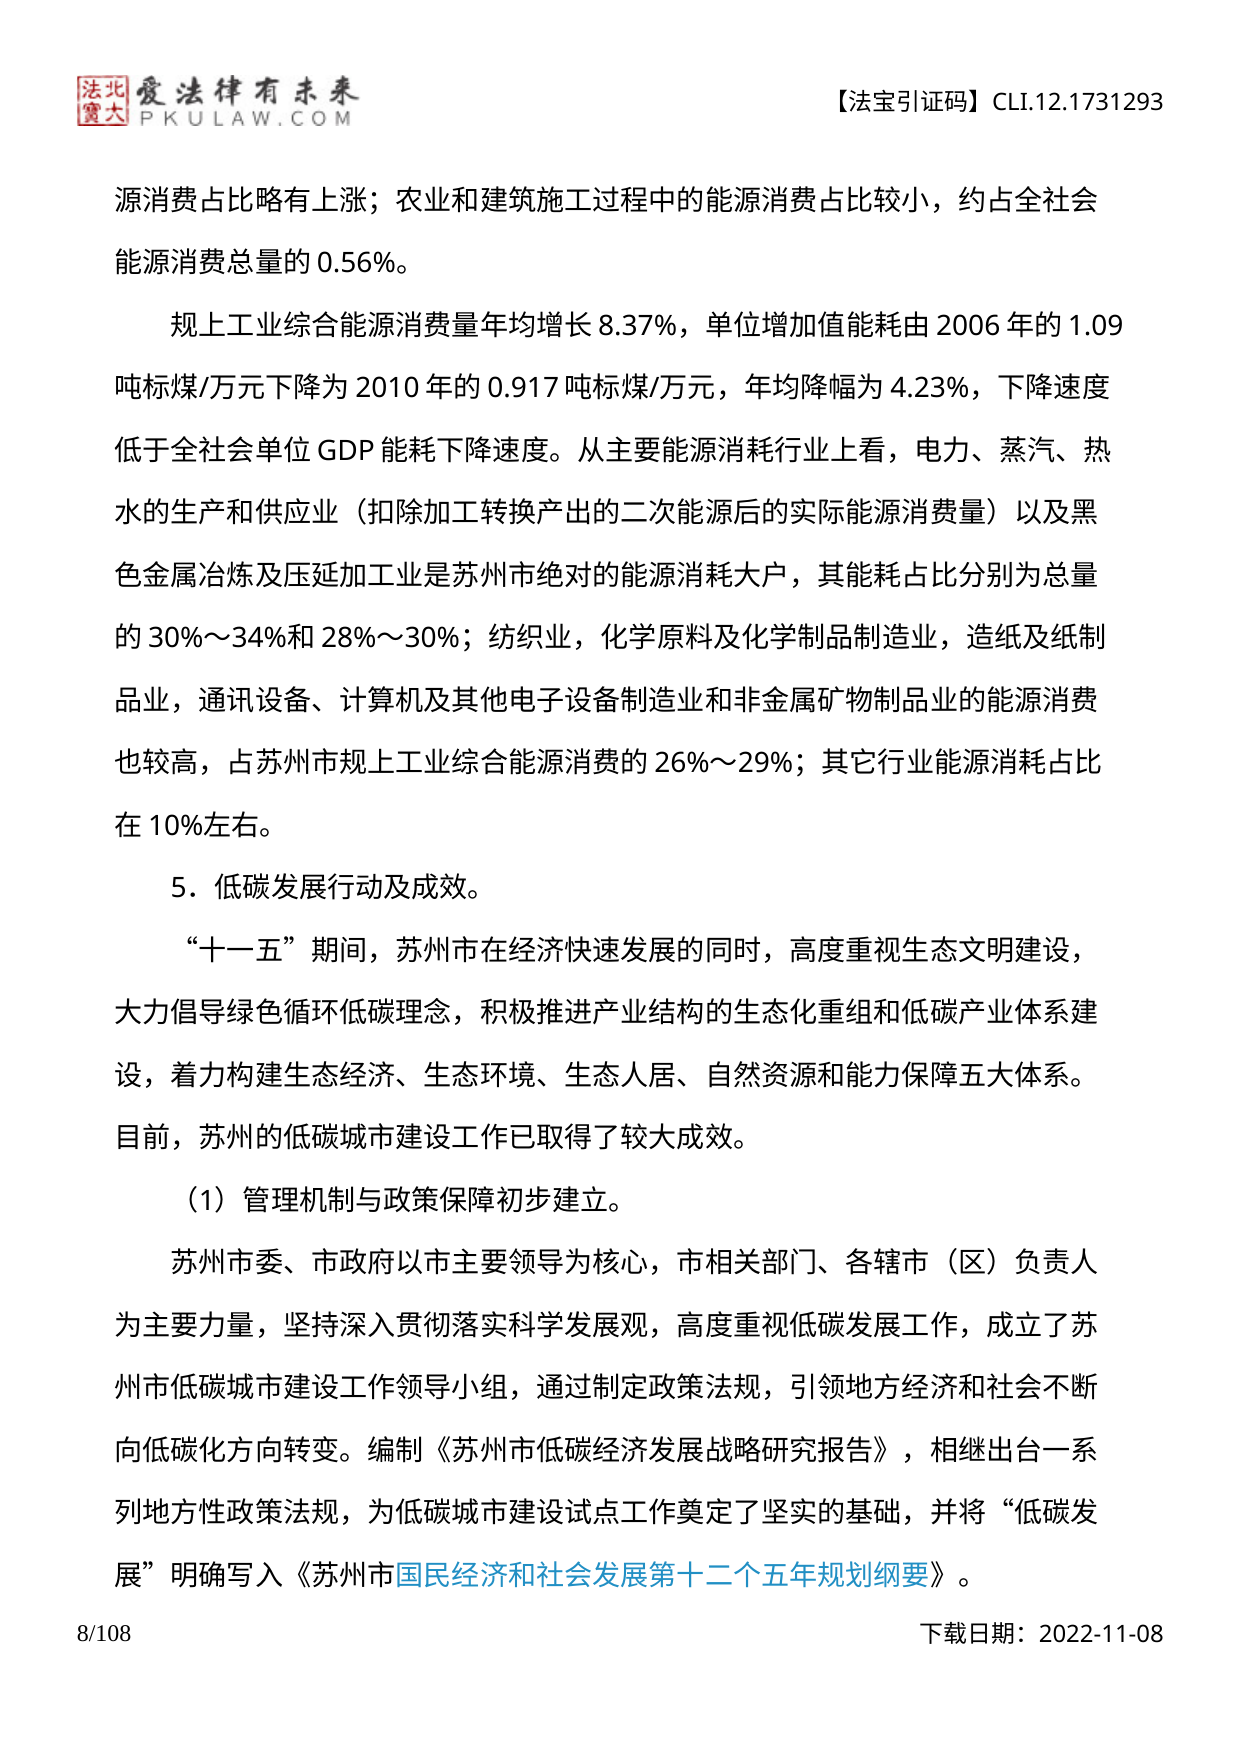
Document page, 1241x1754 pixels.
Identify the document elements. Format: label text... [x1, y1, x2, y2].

text （1）管理机制与政策保障初步建立。 [114, 1156, 1126, 1218]
text 苏州市委、市政府以市主要领导为核心，市相关部门、各辖市（区）负责人为主要力量，坚持深入贯彻落实科学发展观，高度重视低碳发展工作，成立了苏州市低碳城市建设工作领导小组，通过制定政策法规，引领地方经济和社会不断向低碳化方向转变。编制《苏州市低碳经济发展战略研究报告》，相继出台一系列地方性政策法规，为低碳城市建设试点工作奠定了坚实的基础，并将“低碳发展”明确写入《苏州市国民经济和社会发展第十二个五年规划纲要》。 [114, 1218, 1126, 1593]
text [114, 156, 1126, 281]
text 5．低碳发展行动及成效。 [114, 843, 1126, 906]
text “十一五”期间，苏州市在经济快速发展的同时，高度重视生态文明建设，大力倡导绿色循环低碳理念，积极推进产业结构的生态化重组和低碳产业体系建设，着力构建生态经济、生态环境、生态人居、自然资源和能力保障五大体系。目前，苏州的低碳城市建设工作已取得了较大成效。 [114, 906, 1126, 1156]
text 规上工业综合能源消费量年均增长8.37%，单位增加值能耗由2006年的1.09吨标煤/万元下降为2010年的0.917吨标煤/万元，年均降幅为4.23%，下降速度低于全社会单位GDP能耗下降速度。从主要能源消耗行业上看，电力、蒸汽、热水的生产和供应业（扣除加工转换产出的二次能源后的实际能源消费量）以及黑色金属冶炼及压延加工业是苏州市绝对的能源消耗大户，其能耗占比分别为总量的30%～34%和28%～30%；纺织业，化学原料及化学制品制造业，造纸及纸制品业，通讯设备、计算机及其他电子设备制造业和非金属矿物制品业的能源消费也较高，占苏州市规上工业综合能源消费的26%～29%；其它行业能源消耗占比在10%左右。 [114, 281, 1126, 843]
picture [76, 75, 361, 126]
